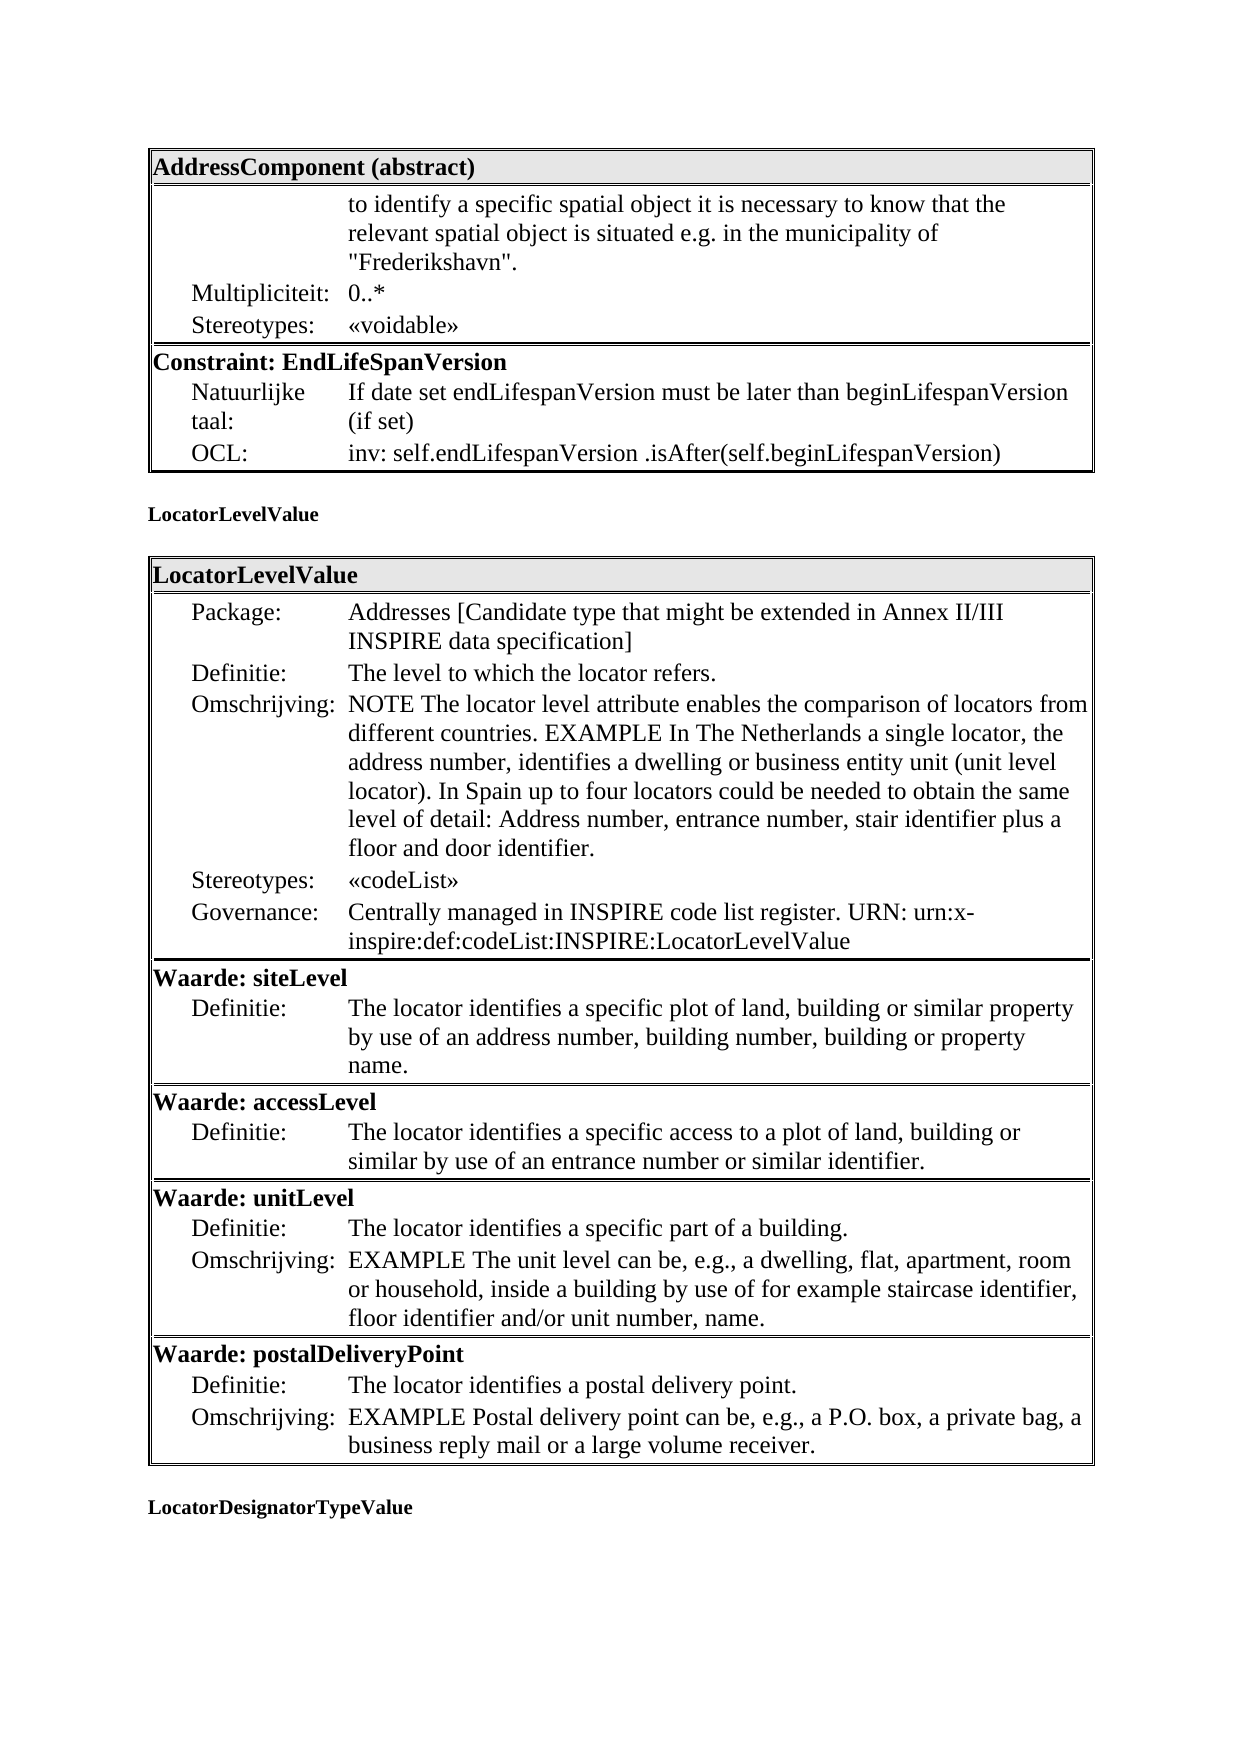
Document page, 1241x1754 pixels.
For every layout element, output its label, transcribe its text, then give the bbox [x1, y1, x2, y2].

table_cell Waarde: accessLevel [152, 1083, 1092, 1178]
subtitle LocatorLevelValue [148, 502, 1093, 526]
table_header LocatorLevelValue [152, 559, 1092, 591]
table_cell Relatie: situatedWithin [150, 183, 1093, 342]
table_cell Waarde: unitLevel [152, 1178, 1092, 1335]
subtitle LocatorDesignatorTypeValue [148, 1495, 1093, 1519]
table_header AddressComponent (abstract) [152, 151, 1092, 183]
table_cell [150, 591, 1093, 958]
table_cell Waarde: siteLevel [150, 958, 1093, 1082]
table_cell Constraint: EndLifeSpanVersion [152, 342, 1092, 470]
table_cell Waarde: postalDeliveryPoint [150, 1335, 1093, 1462]
